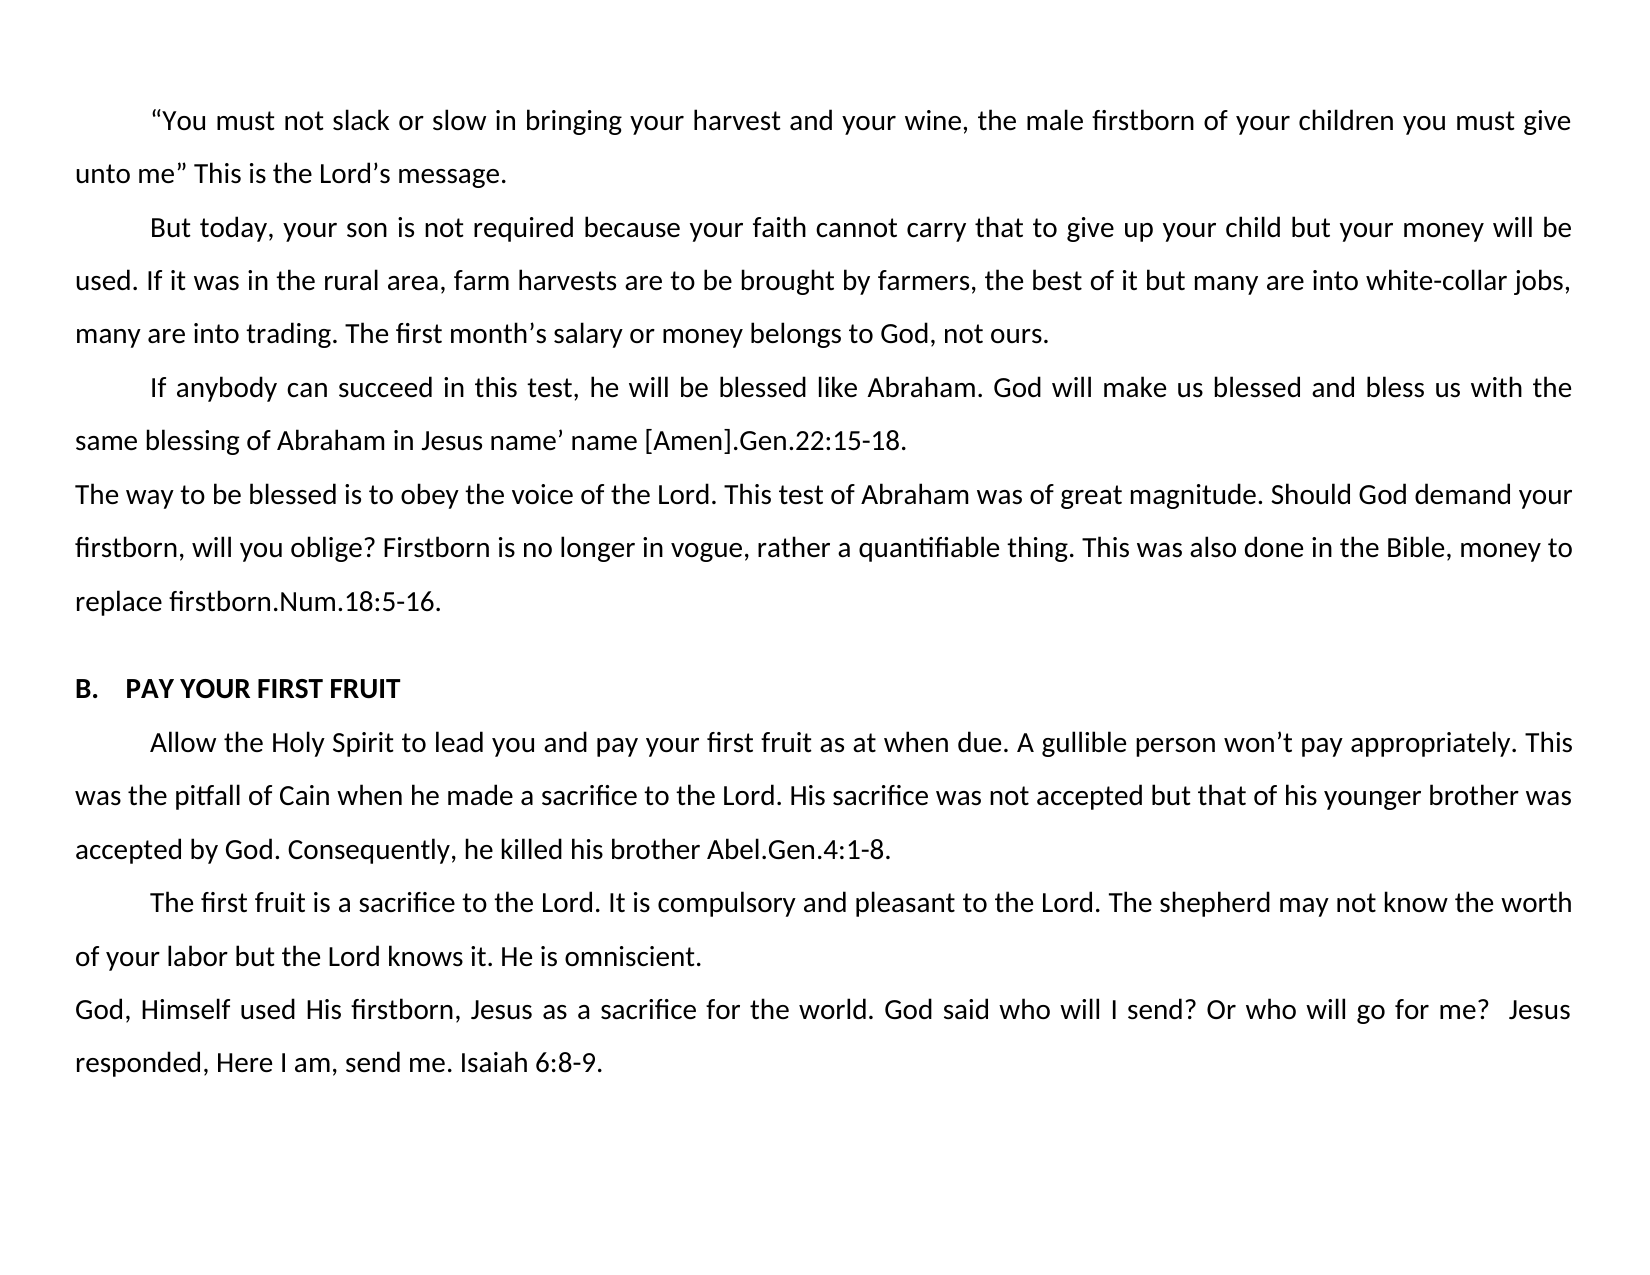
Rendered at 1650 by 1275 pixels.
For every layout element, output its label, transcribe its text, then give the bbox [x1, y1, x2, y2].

text B. PAY YOUR FIRST FRUIT [75, 671, 1575, 706]
text Allow the Holy Spirit to lead you and pay your first fruit as at when due. A gullible person won’t pay appropriately. This was the pitfall of Cain when he made a sacrifice to the Lord. His sacrifice was not accepted but that of his younger brother was accepted by God. Consequently, he killed his brother Abel.Gen.4:1-8. [75, 724, 1575, 866]
text The way to be blessed is to obey the voice of the Lord. This test of Abraham was of great magnitude. Should God demand your firstborn, will you oblige? Firstborn is no longer in vogue, rather a quantifiable thing. This was also done in the Bible, money to replace firstborn.Num.18:5-16. [75, 476, 1575, 618]
text “You must not slack or slow in bringing your harvest and your wine, the male firstborn of your children you must give unto me” This is the Lord’s message. [75, 102, 1575, 191]
text The first fruit is a sacrifice to the Lord. It is compulsory and pleasant to the Lord. The shepherd may not know the worth of your labor but the Lord knows it. He is omniscient. [75, 884, 1575, 973]
text But today, your son is not required because your faith cannot carry that to give up your child but your money will be used. If it was in the rural area, farm harvests are to be brought by farmers, the best of it but many are into white-collar jobs, many are into trading. The first month’s salary or money belongs to God, not ours. [75, 209, 1575, 351]
text God, Himself used His firstborn, Jesus as a sacrifice for the world. God said who will I send? Or who will go for me? Jesus responded, Here I am, send me. Isaiah 6:8-9. [75, 991, 1575, 1080]
text If anybody can succeed in this test, he will be blessed like Abraham. God will make us blessed and bless us with the same blessing of Abraham in Jesus name’ name [Amen].Gen.22:15-18. [75, 369, 1575, 458]
